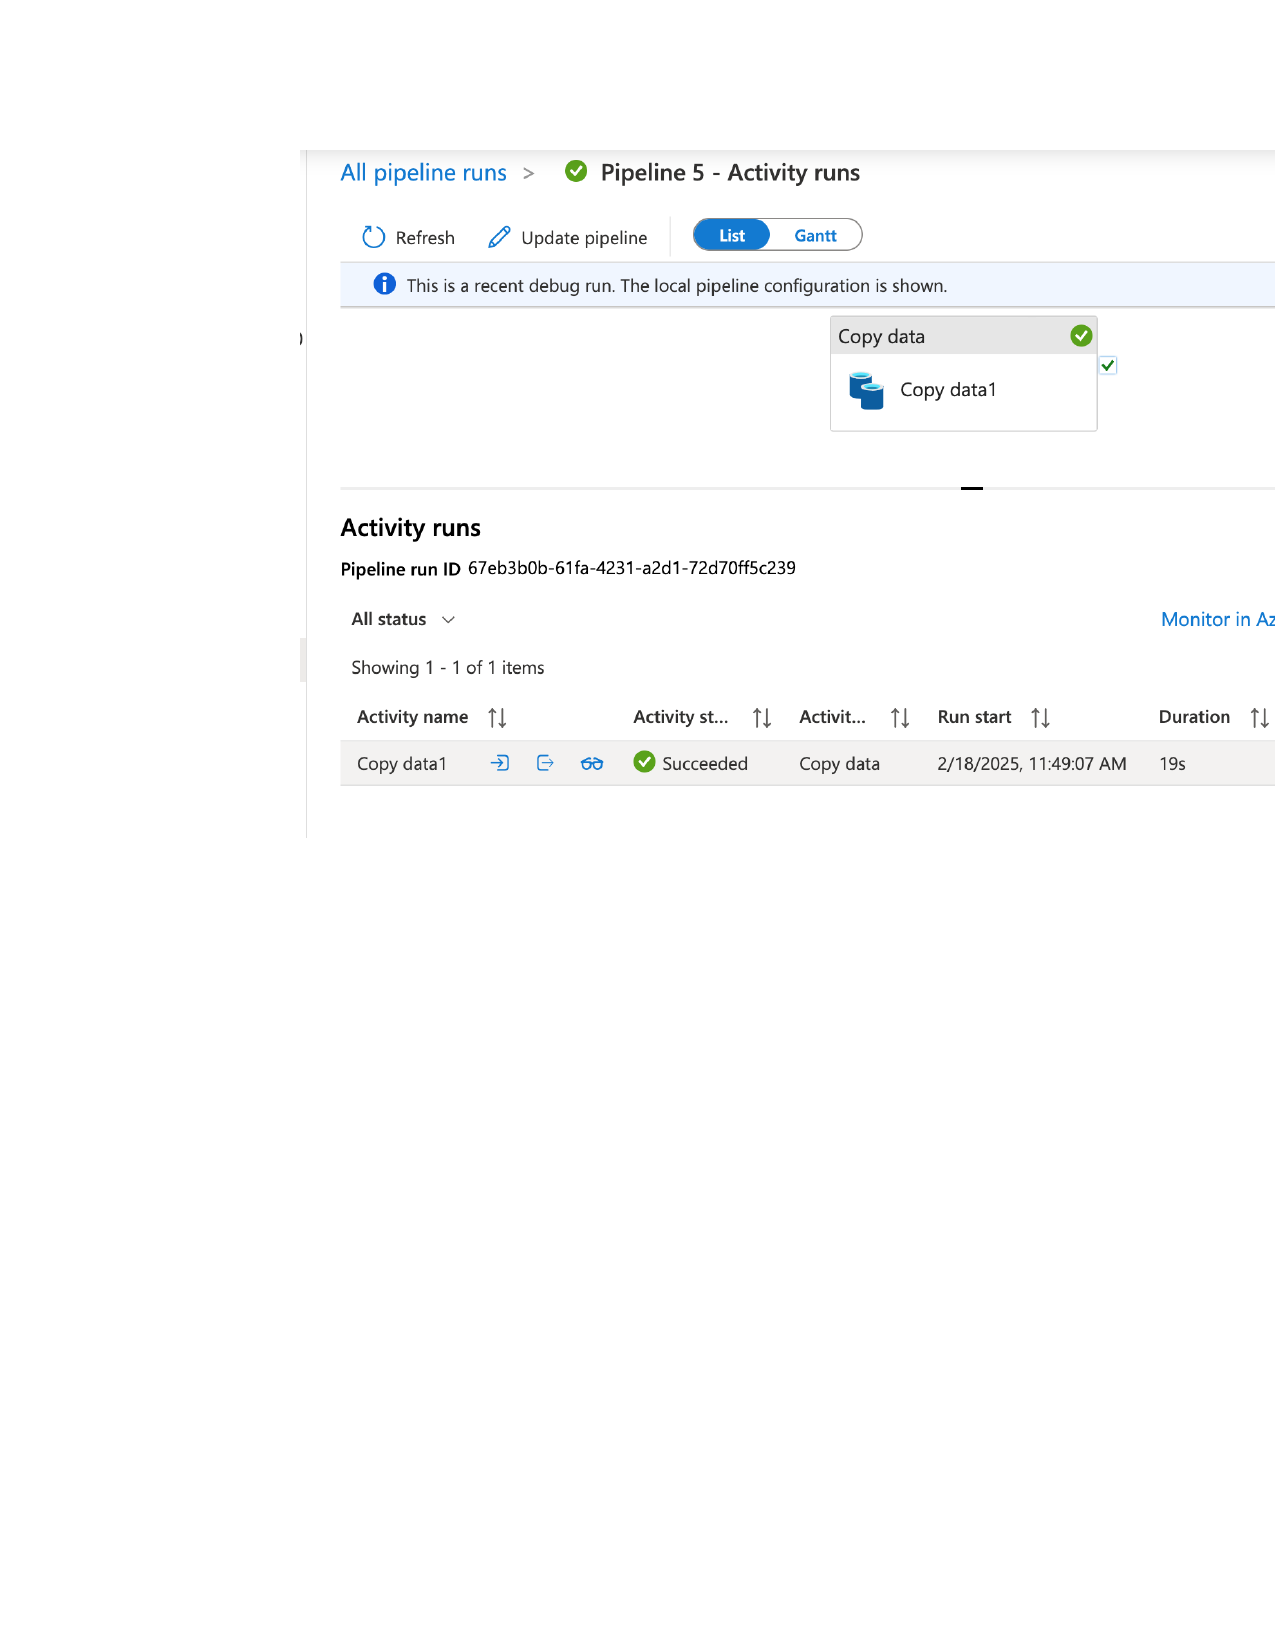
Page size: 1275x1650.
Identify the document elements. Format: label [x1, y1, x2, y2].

picture [300, 150, 1275, 838]
